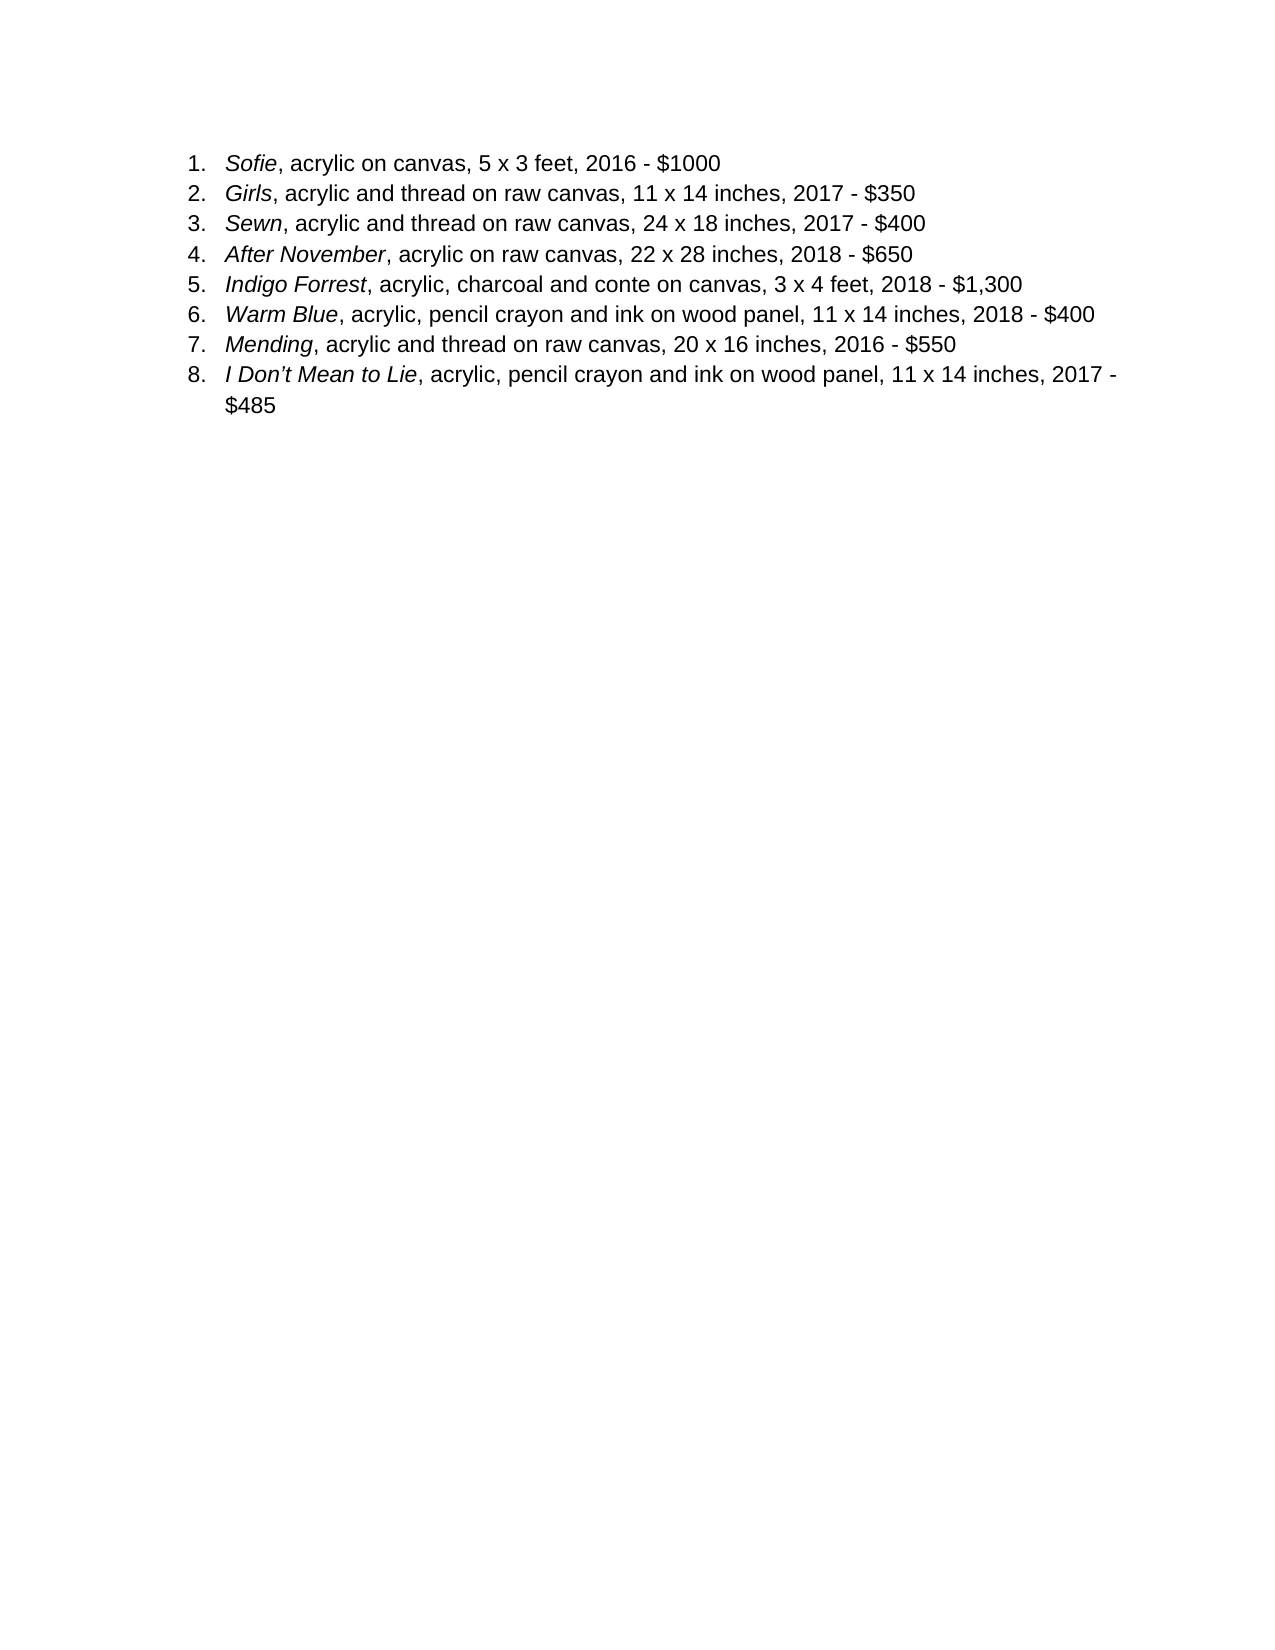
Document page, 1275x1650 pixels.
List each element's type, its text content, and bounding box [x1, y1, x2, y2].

list Girls, acrylic and thread on raw canvas, 11 x 14 inches, 2017 - $350 [187, 180, 1125, 207]
list Indigo Forrest, acrylic, charcoal and conte on canvas, 3 x 4 feet, 2018 - $1,300 [187, 271, 1125, 297]
list I Don’t Mean to Lie, acrylic, pencil crayon and ink on wood panel, 11 x 14 inches, 2017 - $485 [187, 361, 1125, 418]
list Sewn, acrylic and thread on raw canvas, 24 x 18 inches, 2017 - $400 [187, 210, 1125, 237]
list Mending, acrylic and thread on raw canvas, 20 x 16 inches, 2016 - $550 [187, 331, 1125, 358]
list Sofie, acrylic on canvas, 5 x 3 feet, 2016 - $1000 [187, 150, 1125, 176]
list Warm Blue, acrylic, pencil crayon and ink on wood panel, 11 x 14 inches, 2018 - $400 [187, 301, 1125, 327]
list After November, acrylic on raw canvas, 22 x 28 inches, 2018 - $650 [187, 241, 1125, 267]
